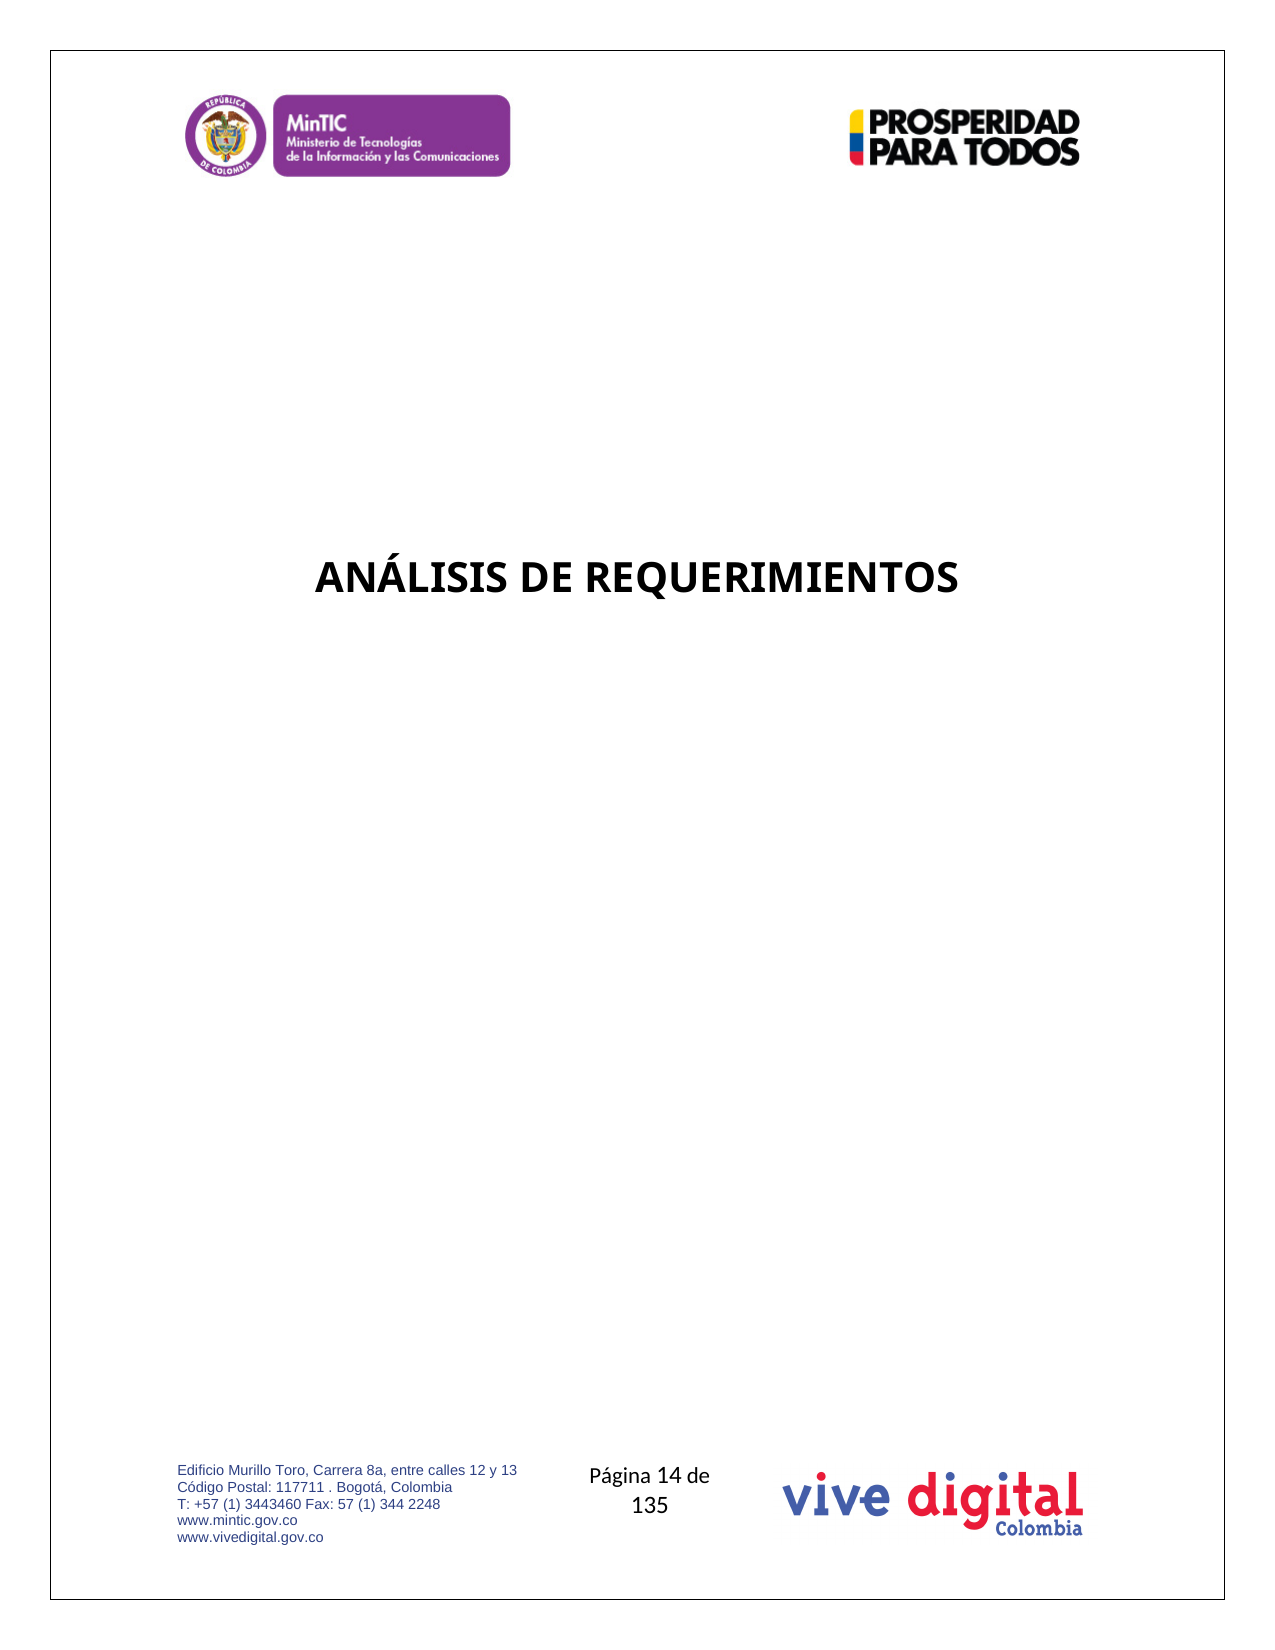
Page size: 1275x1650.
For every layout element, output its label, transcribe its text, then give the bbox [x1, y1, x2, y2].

text ANÁLISIS DE REQUERIMIENTOS [177, 548, 1098, 605]
picture [772, 1463, 1098, 1545]
picture [177, 73, 529, 194]
picture [839, 101, 1090, 177]
